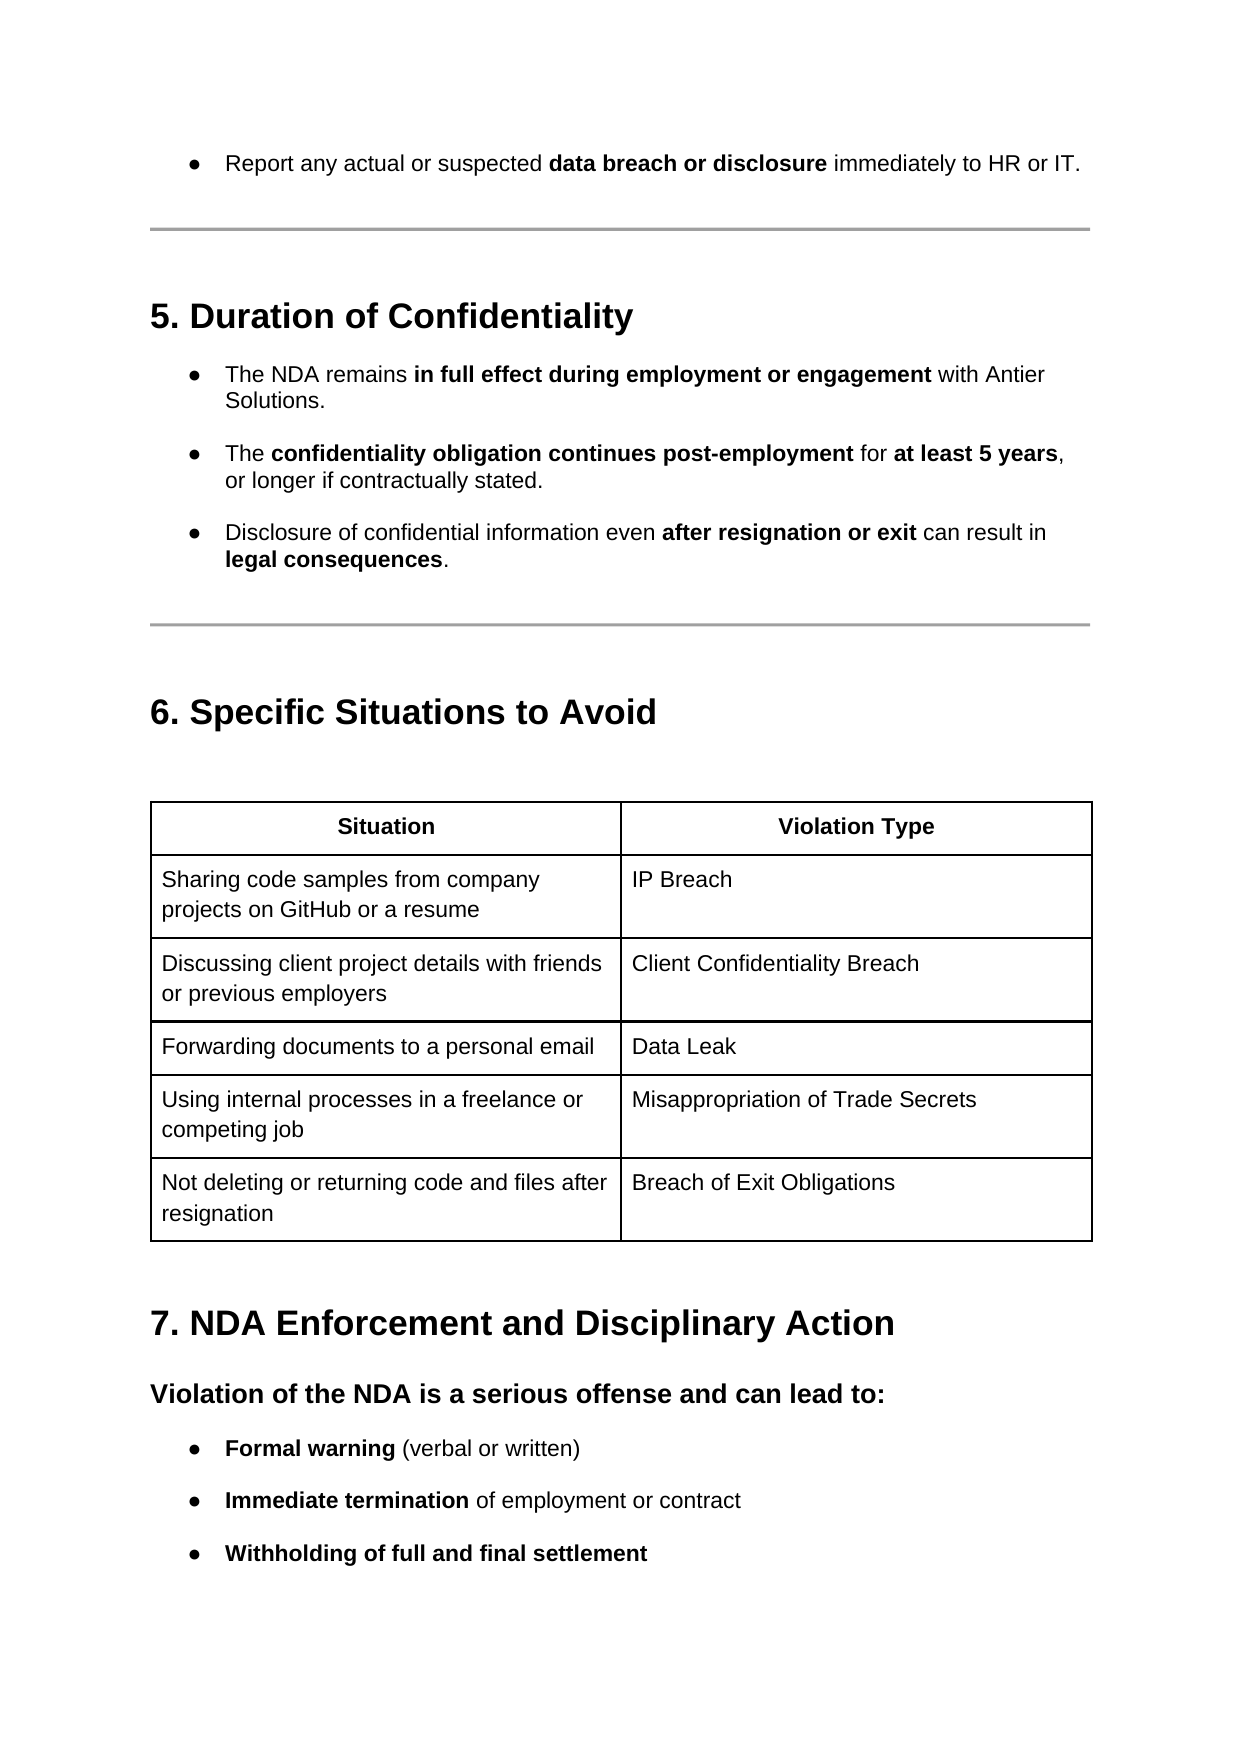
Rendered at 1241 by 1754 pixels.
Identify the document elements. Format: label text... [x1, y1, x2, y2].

table_cell Not deleting or returning code and files after resignation [152, 1159, 620, 1240]
list Disclosure of confidential information even after resignation or exit can result in legal consequences. [187, 519, 1090, 598]
table_cell Data Leak [622, 1023, 1091, 1073]
subtitle Violation of the NDA is a serious offense and can lead to: [150, 1378, 1090, 1410]
table_cell Sharing code samples from company projects on GitHub or a resume [152, 856, 620, 937]
table_header Violation Type [622, 803, 1091, 854]
table_cell Using internal processes in a freelance or competing job [152, 1076, 620, 1157]
table_cell Forwarding documents to a personal email [152, 1023, 620, 1073]
text 7. NDA Enforcement and Disciplinary Action [150, 1303, 1090, 1343]
subtitle 5. Duration of Confidentiality [150, 295, 1090, 336]
table_cell Breach of Exit Obligations [622, 1159, 1091, 1240]
list Immediate termination of employment or contract [187, 1487, 1090, 1540]
list Report any actual or suspected data breach or disclosure immediately to HR or IT. [187, 150, 1090, 203]
table_cell Misappropriation of Trade Secrets [622, 1076, 1091, 1157]
list The NDA remains in full effect during employment or engagement with Antier Solutions. [187, 361, 1090, 440]
subtitle 6. Specific Situations to Avoid [150, 691, 1090, 732]
table_cell Discussing client project details with friends or previous employers [152, 939, 620, 1020]
table_cell IP Breach [622, 856, 1091, 937]
table_header Situation [152, 803, 620, 854]
list The confidentiality obligation continues post-employment for at least 5 years, or longer if contractually stated. [187, 440, 1090, 519]
list Withholding of full and final settlement [187, 1540, 1090, 1593]
table_cell Client Confidentiality Breach [622, 939, 1091, 1020]
list Formal warning (verbal or written) [187, 1435, 1090, 1487]
